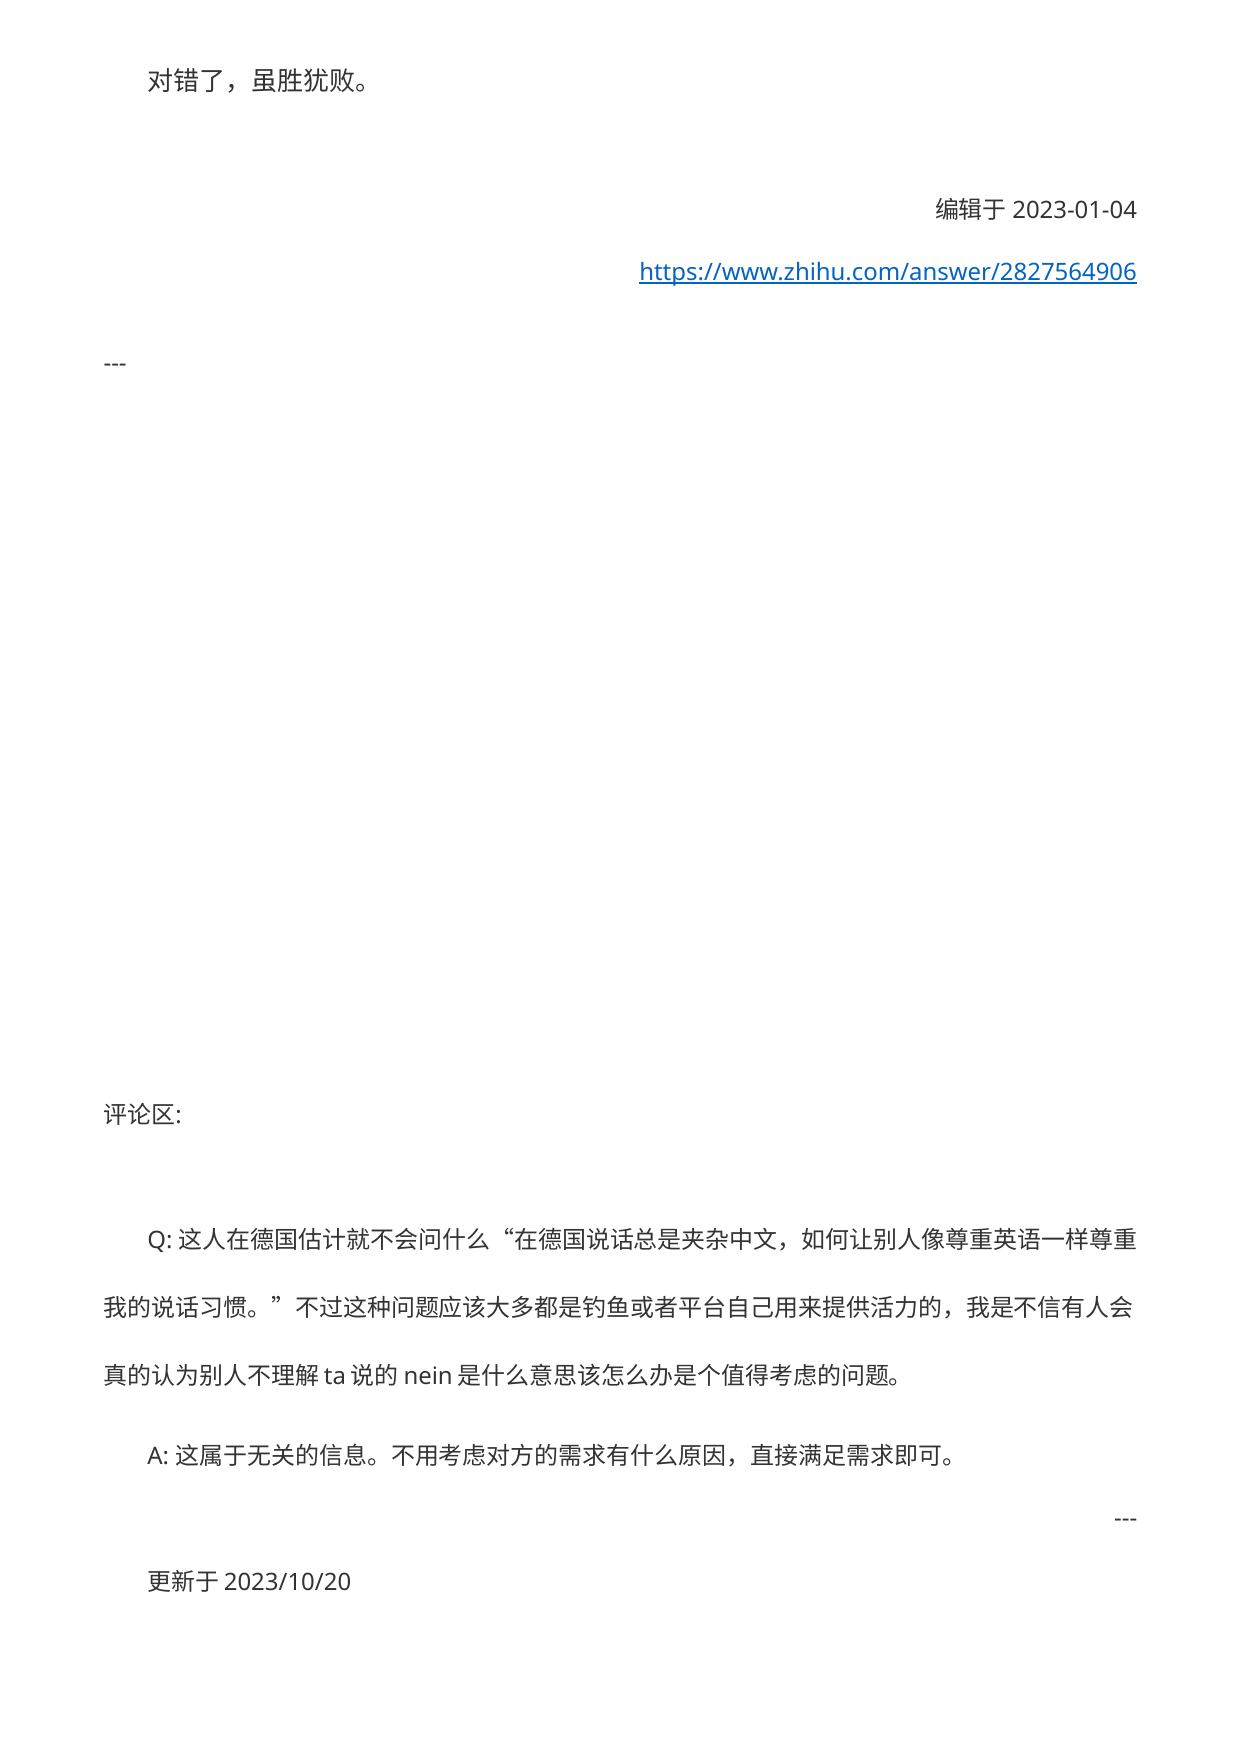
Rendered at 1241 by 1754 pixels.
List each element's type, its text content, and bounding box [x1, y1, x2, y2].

text A: 这属于无关的信息。不用考虑对方的需求有什么原因，直接满足需求即可。 [103, 1420, 1137, 1488]
text 对错了，虽胜犹败。 [103, 45, 1137, 113]
text Q: 这人在德国估计就不会问什么“在德国说话总是夹杂中文，如何让别人像尊重英语一样尊重我的说话习惯。”不过这种问题应该大多都是钓鱼或者平台自己用来提供活力的，我是不信有人会真的认为别人不理解ta说的nein是什么意思该怎么办是个值得考虑的问题。 [103, 1204, 1137, 1408]
text --- [103, 345, 1137, 379]
text 编辑于 2023-01-04 [103, 174, 1137, 242]
text 更新于2023/10/20 [103, 1546, 1137, 1613]
text https://www.zhihu.com/answer/2827564906 [103, 254, 1137, 288]
text --- [103, 1500, 1137, 1534]
text 评论区: [103, 1079, 1137, 1147]
